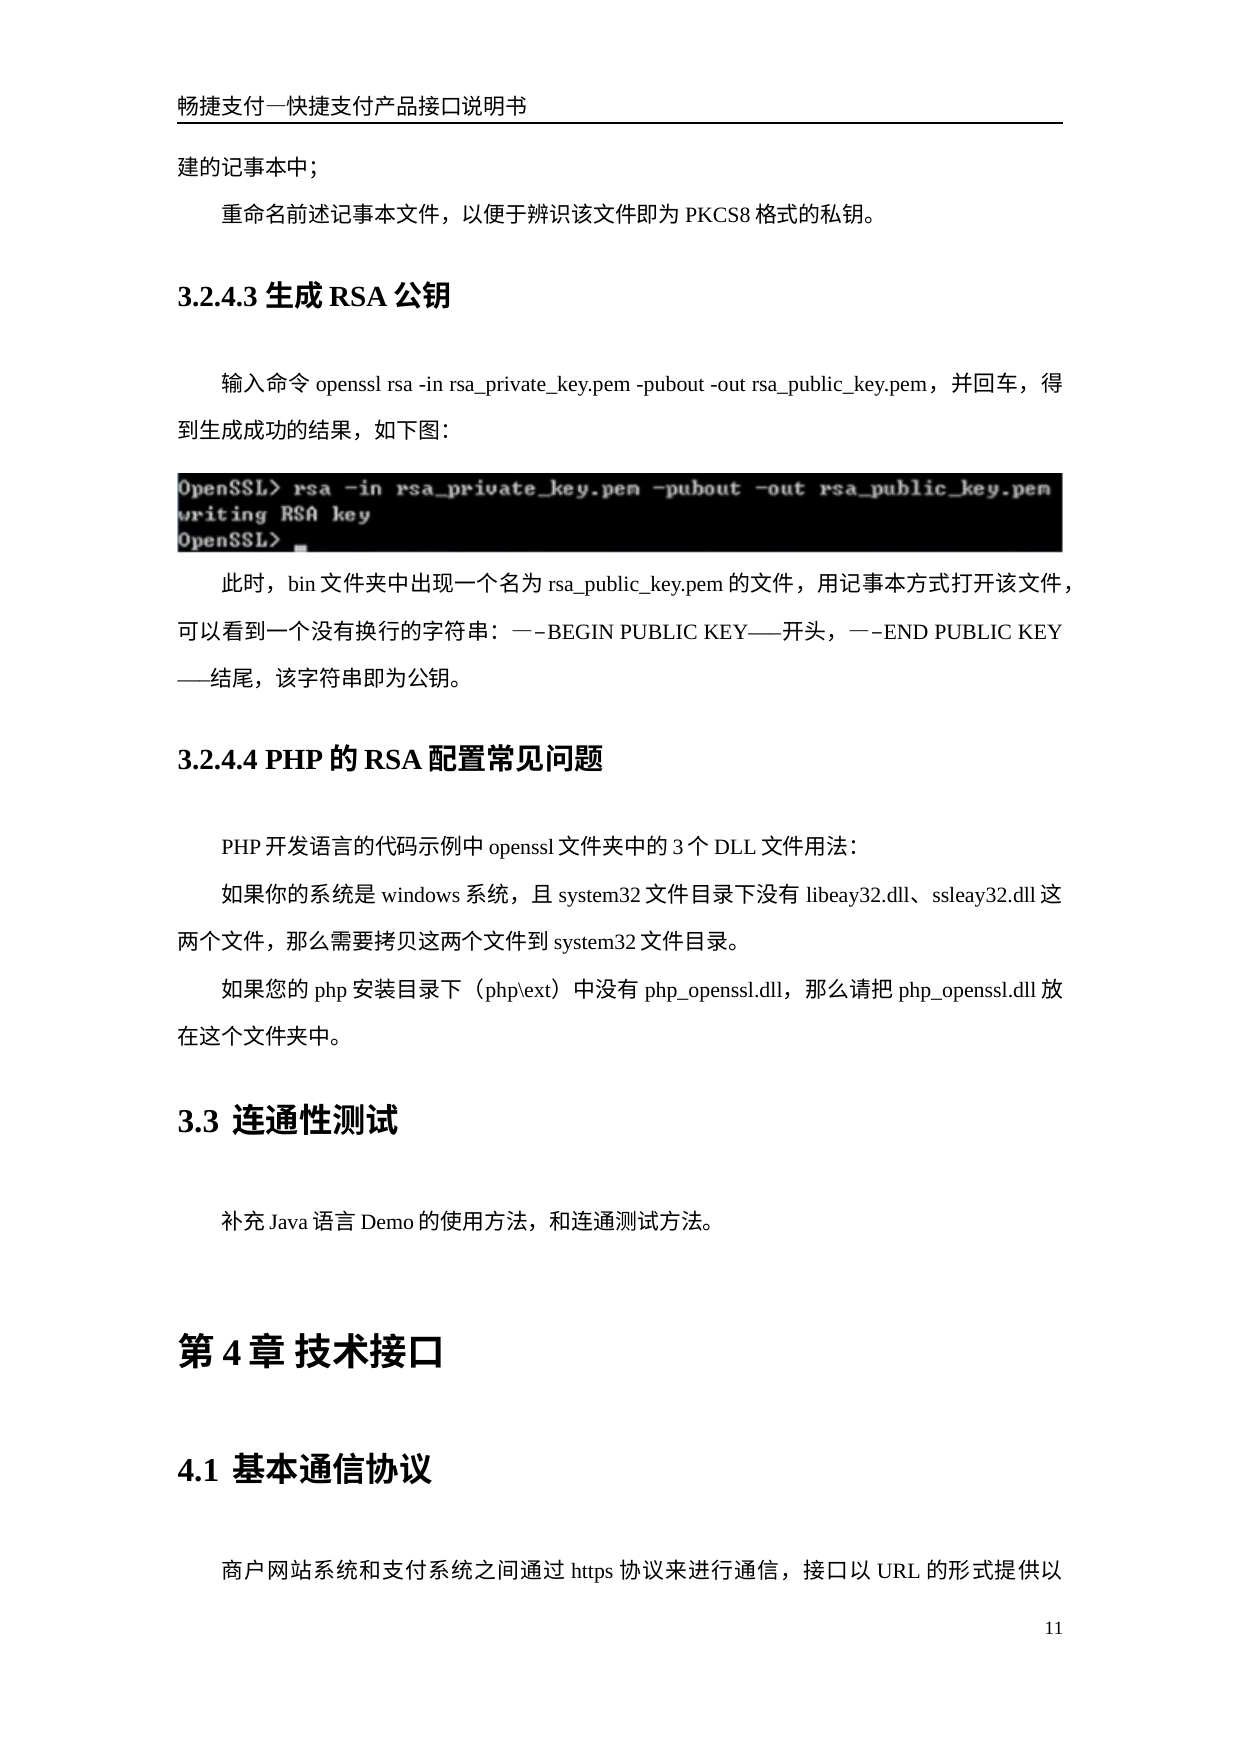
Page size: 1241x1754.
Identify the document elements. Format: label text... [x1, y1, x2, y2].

text 补充Java语言Demo的使用方法，和连通测试方法。 [177, 1204, 1063, 1236]
text 重命名前述记事本文件，以便于辨识该文件即为PKCS8格式的私钥。 [177, 197, 1063, 229]
subtitle 3.2.4.4 PHP的RSA配置常见问题 [177, 736, 1063, 778]
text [177, 1553, 1063, 1585]
subtitle 基本通信协议 [177, 1443, 1063, 1491]
subtitle 连通性测试 [177, 1094, 1063, 1142]
subtitle 3.2.4.3 生成RSA公钥 [177, 272, 1063, 314]
text 此时，bin文件夹中出现一个名为rsa_public_key.pem的文件，用记事本方式打开该文件，可以看到一个没有换行的字符串：—–BEGIN PUBLIC KEY—–开头，—–END PUBLIC KEY—–结尾，该字符串即为公钥。 [177, 566, 1063, 693]
text 如果您的php安装目录下（php\ext）中没有php_openssl.dll，那么请把php_openssl.dll放在这个文件夹中。 [177, 972, 1063, 1051]
text 如果你的系统是windows系统，且system32文件目录下没有libeay32.dll、ssleay32.dll这两个文件，那么需要拷贝这两个文件到system32文件目录。 [177, 877, 1063, 956]
picture [177, 473, 1063, 554]
text 输入命令openssl rsa -in rsa_private_key.pem -pubout -out rsa_public_key.pem，并回车，得到生成成功的结果，如下图： [177, 366, 1063, 445]
text PHP开发语言的代码示例中openssl文件夹中的3个DLL文件用法： [177, 829, 1063, 861]
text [177, 150, 1063, 182]
subtitle 第4章 技术接口 [177, 1322, 1063, 1376]
